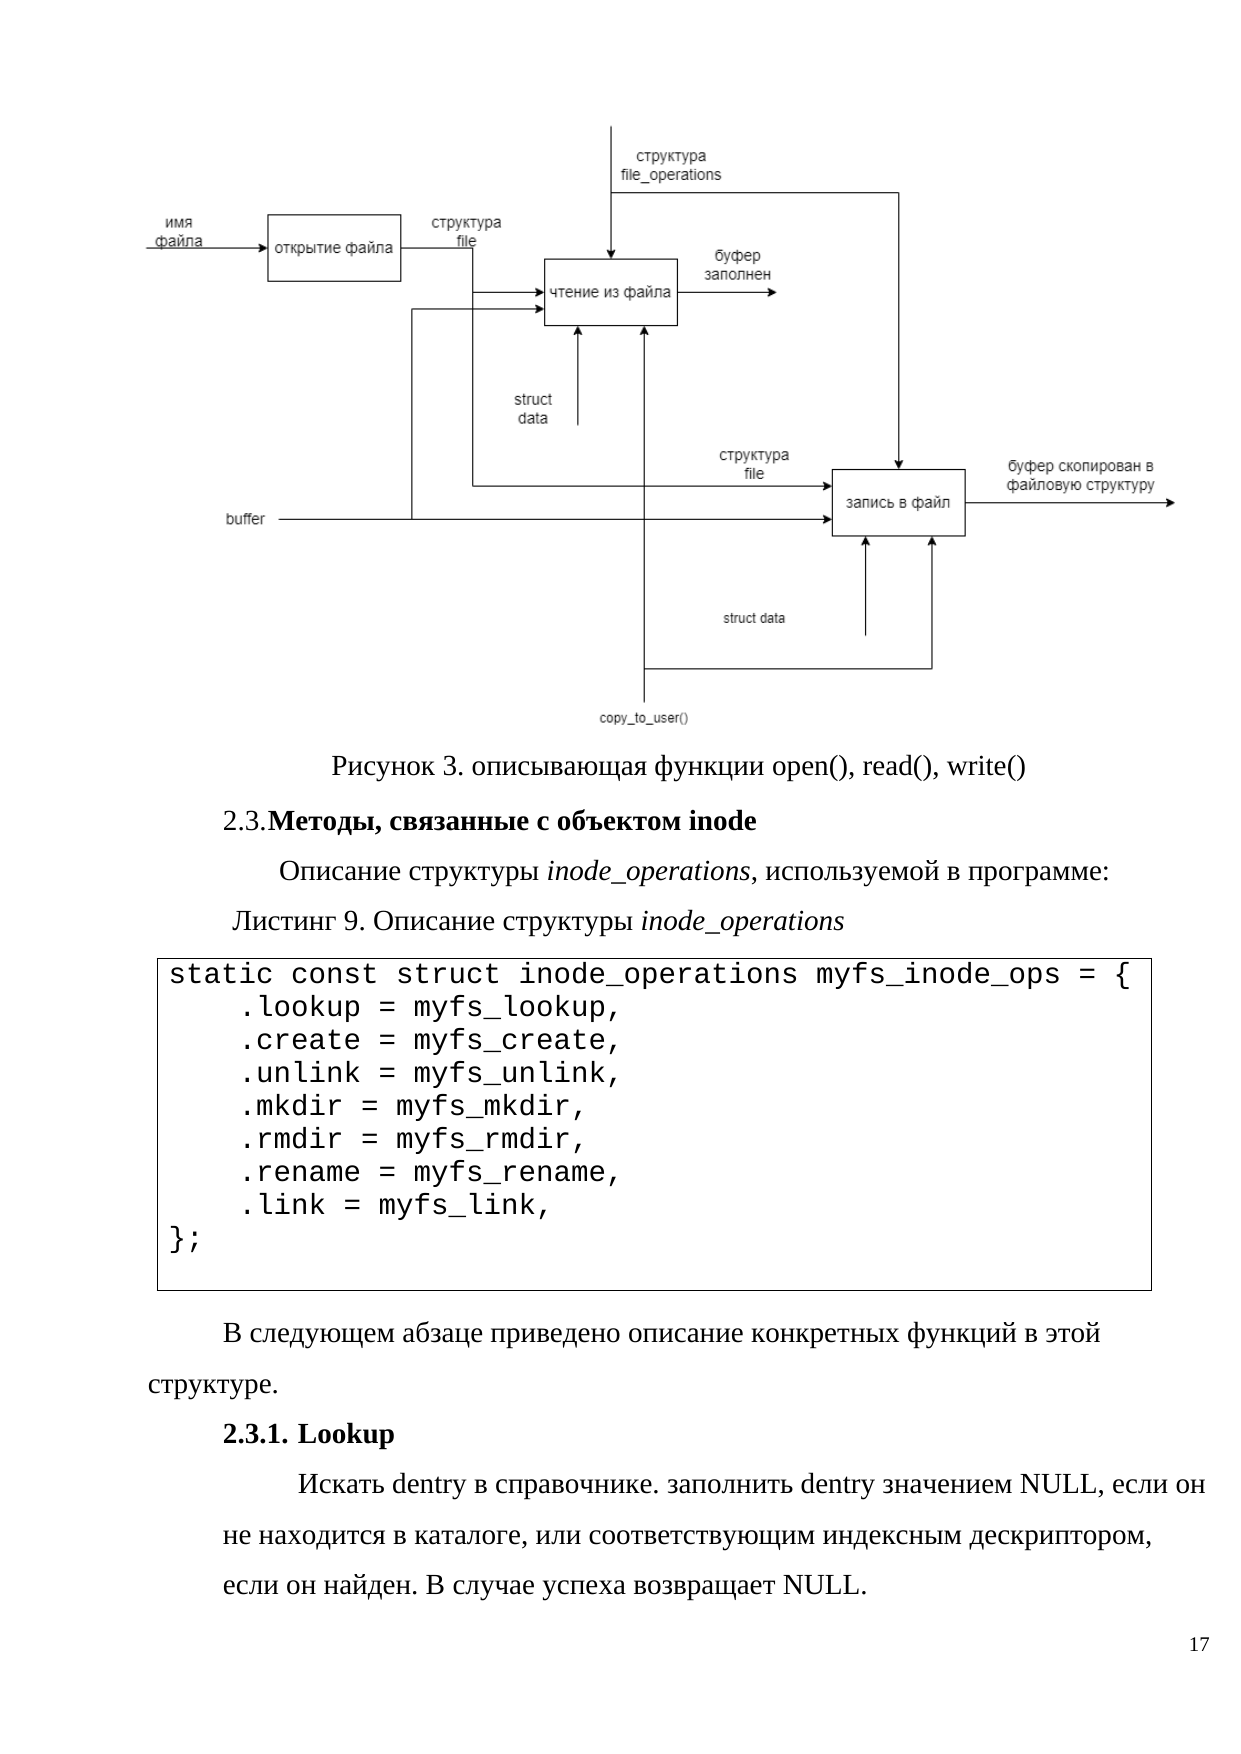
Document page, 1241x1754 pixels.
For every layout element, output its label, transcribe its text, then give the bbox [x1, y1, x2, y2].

text Описание структуры inode_operations, используемой в программе: [279, 853, 1209, 887]
list Методы, связанные с объектом inode [223, 803, 1209, 836]
picture [138, 118, 1186, 737]
text Рисунок 3. описывающая функции open(), read(), write() [148, 748, 1209, 782]
text В следующем абзаце приведено описание конкретных функций в этой структуре. [148, 1316, 1209, 1399]
table_header static const struct inode_operations myfs_inode_ops = { .lookup = myfs_lookup, .create = myfs_create, .unlink = myfs_unlink, .mkdir = myfs_mkdir, .rmdir = myfs_rmdir, .rename = myfs_rename, .link = myfs_link, }; [158, 959, 1151, 1289]
text Искать dentry в справочнике. заполнить dentry значением NULL, если он не находится в каталоге, или соответствующим индексным дескриптором, если он найден. В случае успеха возвращает NULL. [223, 1467, 1209, 1601]
list Lookup [223, 1416, 1209, 1450]
text Листинг 9. Описание структуры inode_operations [232, 903, 1209, 937]
